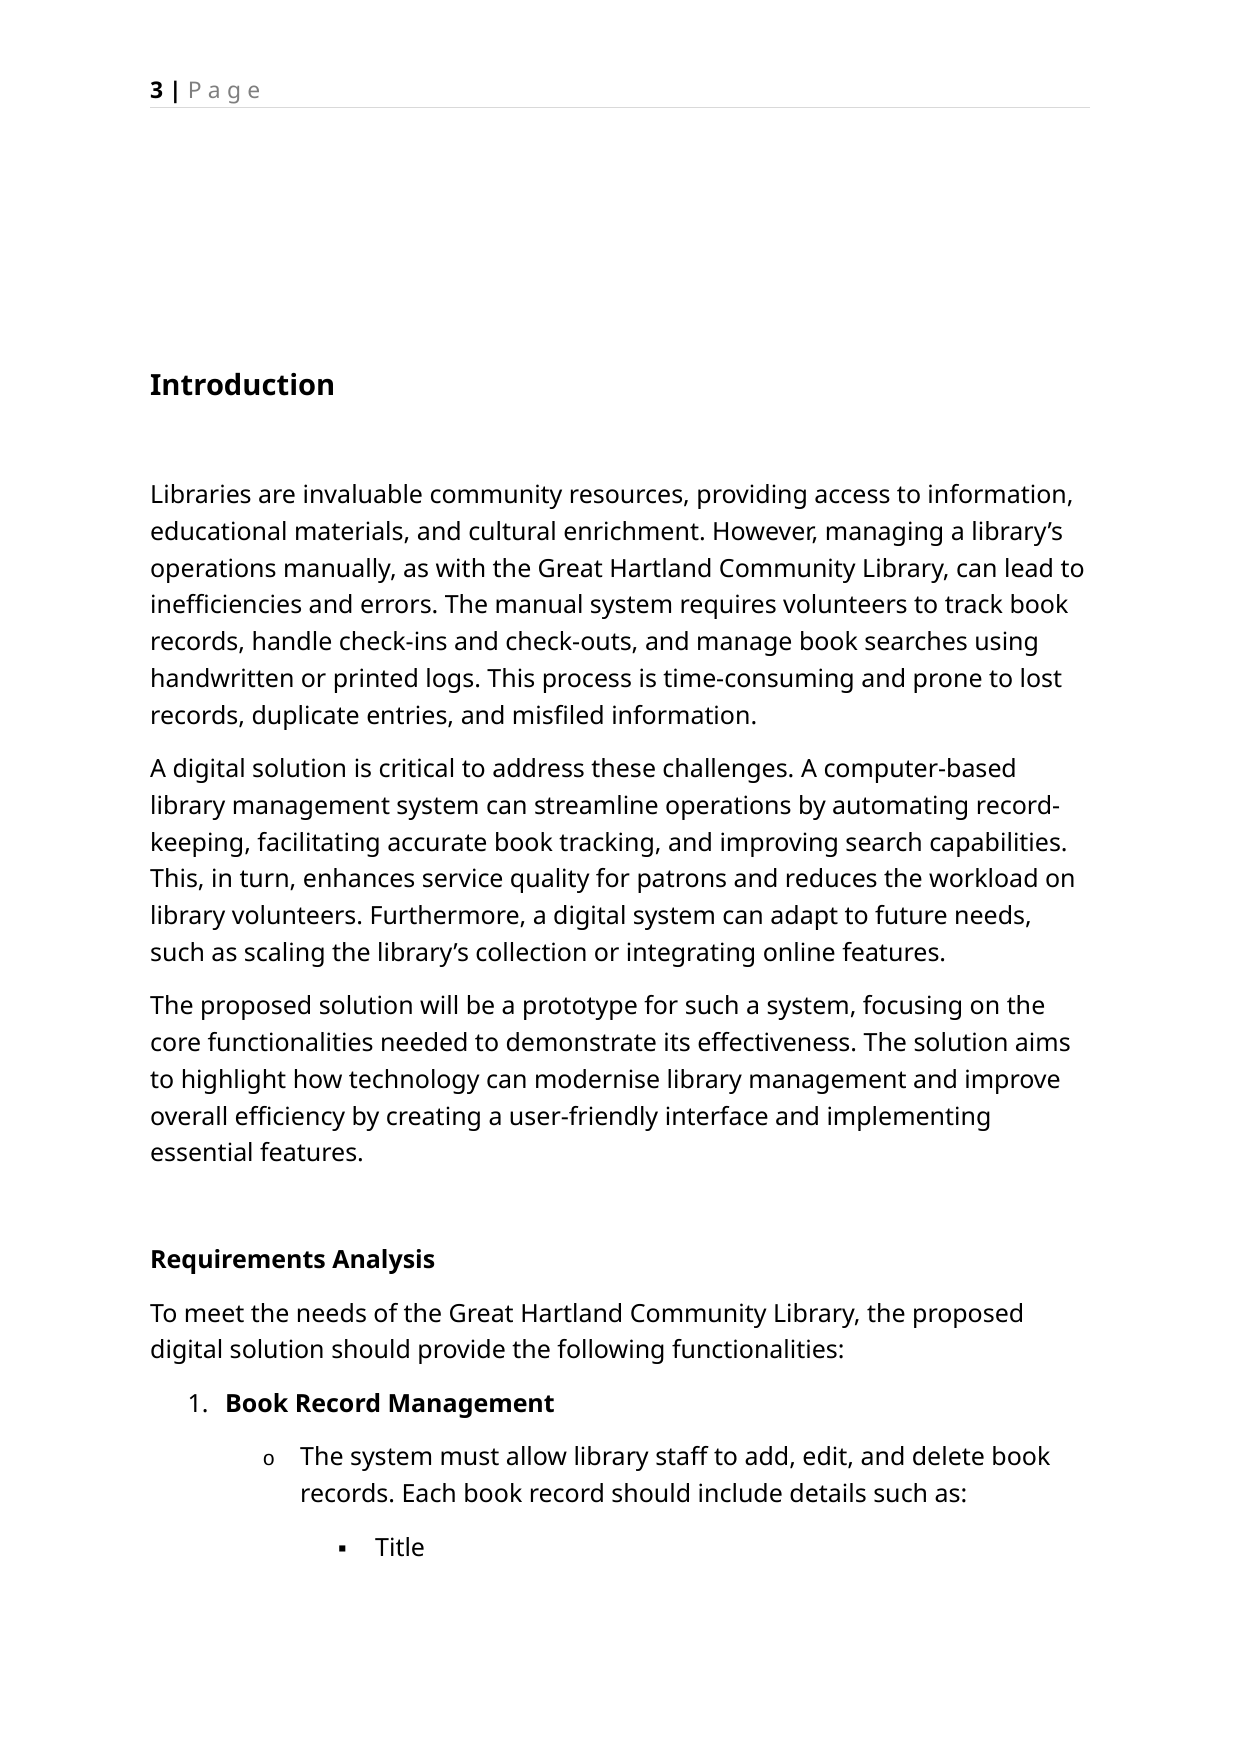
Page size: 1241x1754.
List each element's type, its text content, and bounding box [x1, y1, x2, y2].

list The system must allow library staff to add, edit, and delete book records. Each book record should include details such as: [262, 1439, 1090, 1510]
text Libraries are invaluable community resources, providing access to information, educational materials, and cultural enrichment. However, managing a library’s operations manually, as with the Great Hartland Community Library, can lead to inefficiencies and errors. The manual system requires volunteers to track book records, handle check-ins and check-outs, and manage book searches using handwritten or printed logs. This process is time-consuming and prone to lost records, duplicate entries, and misfiled information. [150, 477, 1090, 731]
text A digital solution is critical to address these challenges. A computer-based library management system can streamline operations by automating record-keeping, facilitating accurate book tracking, and improving search capabilities. This, in turn, enhances service quality for patrons and reduces the workload on library volunteers. Furthermore, a digital system can adapt to future needs, such as scaling the library’s collection or integrating online features. [150, 751, 1090, 969]
text Requirements Analysis [150, 1242, 1090, 1276]
text Introduction [150, 364, 1090, 403]
list Title [337, 1529, 1090, 1563]
text The proposed solution will be a prototype for such a system, focusing on the core functionalities needed to demonstrate its effectiveness. The solution aims to highlight how technology can modernise library management and improve overall efficiency by creating a user-friendly interface and implementing essential features. [150, 988, 1090, 1169]
list Book Record Management [187, 1386, 1090, 1420]
text To meet the needs of the Great Hartland Community Library, the proposed digital solution should provide the following functionalities: [150, 1295, 1090, 1366]
